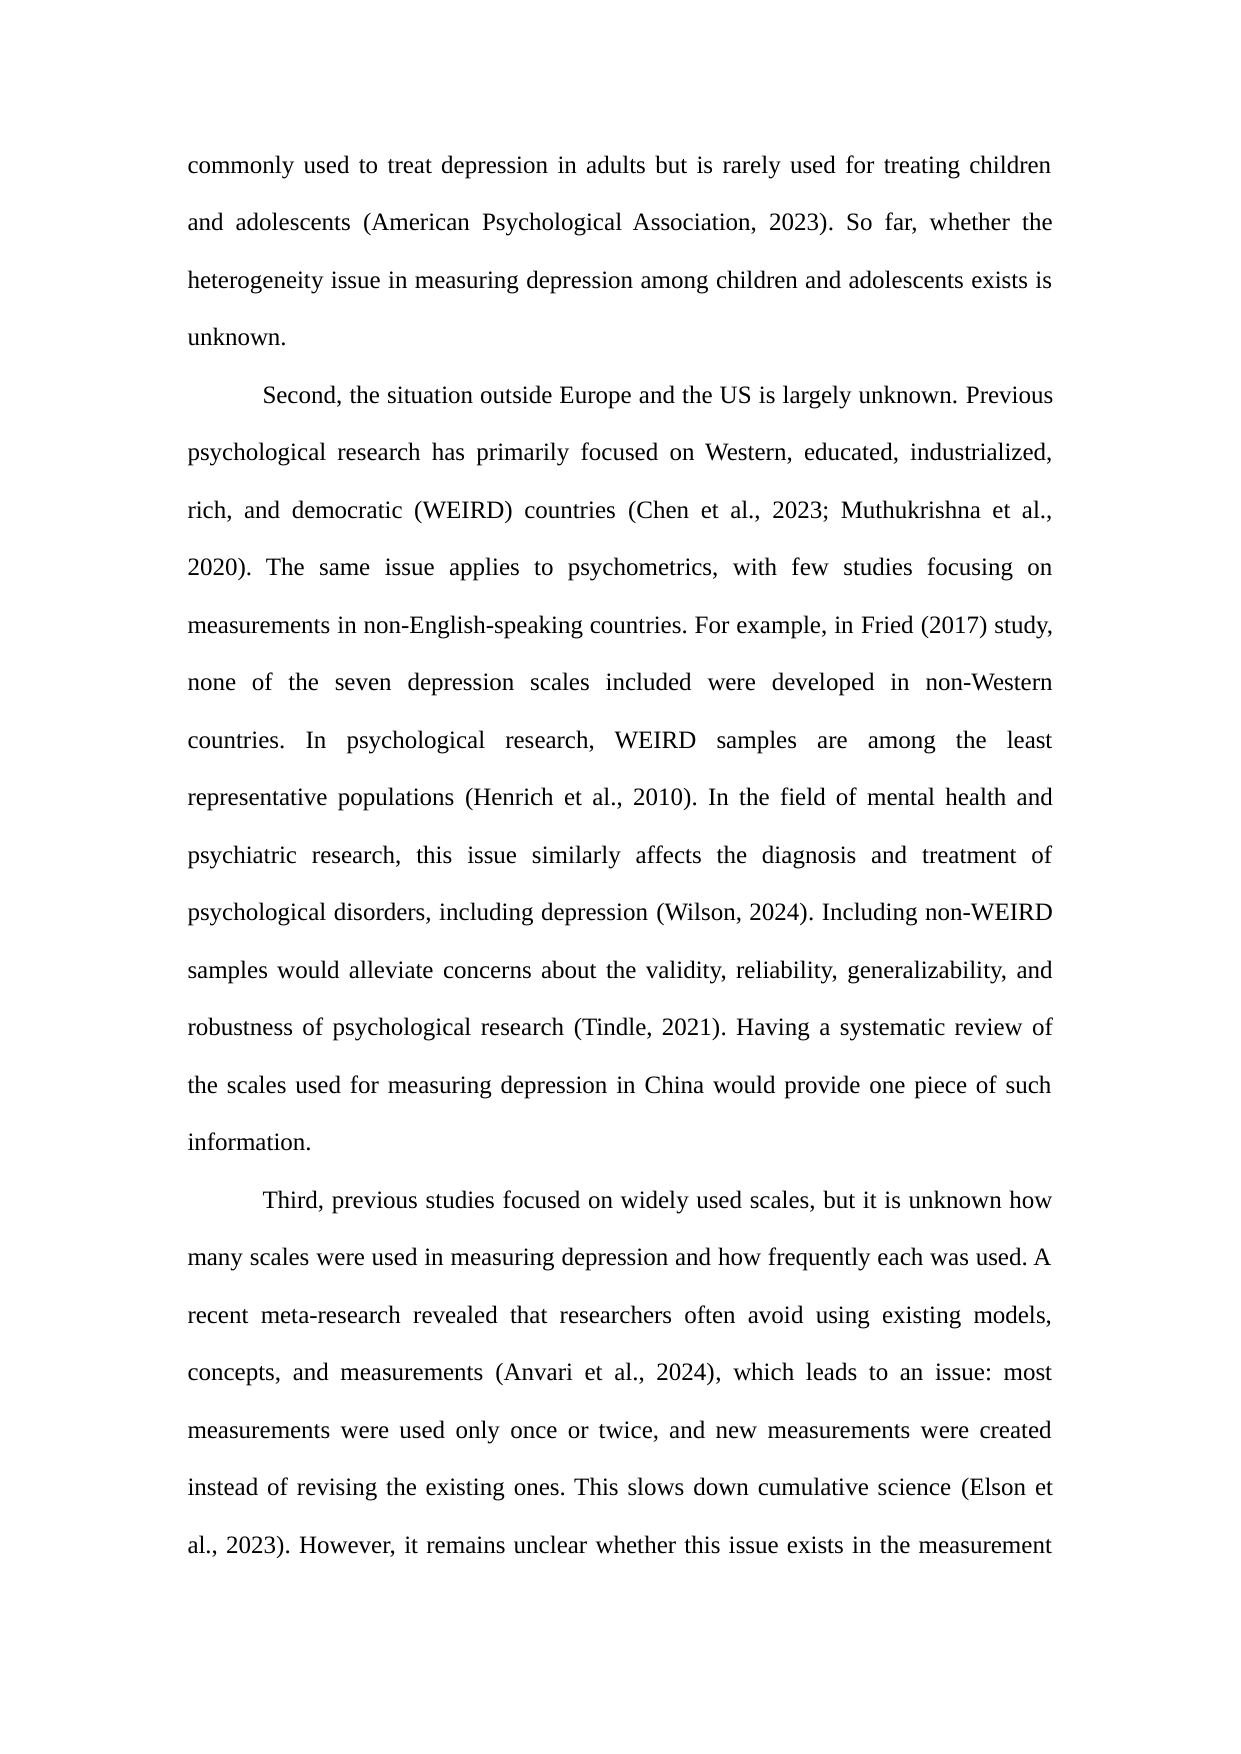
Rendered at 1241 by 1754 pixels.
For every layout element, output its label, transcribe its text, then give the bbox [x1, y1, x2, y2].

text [187, 150, 1053, 351]
text Second, the situation outside Europe and the US is largely unknown. Previous psychological research has primarily focused on Western, educated, industrialized, rich, and democratic (WEIRD) countries (Chen et al., 2023; Muthukrishna et al., 2020). The same issue applies to psychometrics, with few studies focusing on measurements in non-English-speaking countries. For example, in Fried (2017) study, none of the seven depression scales included were developed in non-Western countries. In psychological research, WEIRD samples are among the least representative populations (Henrich et al., 2010). In the field of mental health and psychiatric research, this issue similarly affects the diagnosis and treatment of psychological disorders, including depression (Wilson, 2024). Including non-WEIRD samples would alleviate concerns about the validity, reliability, generalizability, and robustness of psychological research (Tindle, 2021). Having a systematic review of the scales used for measuring depression in China would provide one piece of such information. [187, 380, 1053, 1156]
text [187, 1185, 1053, 1559]
